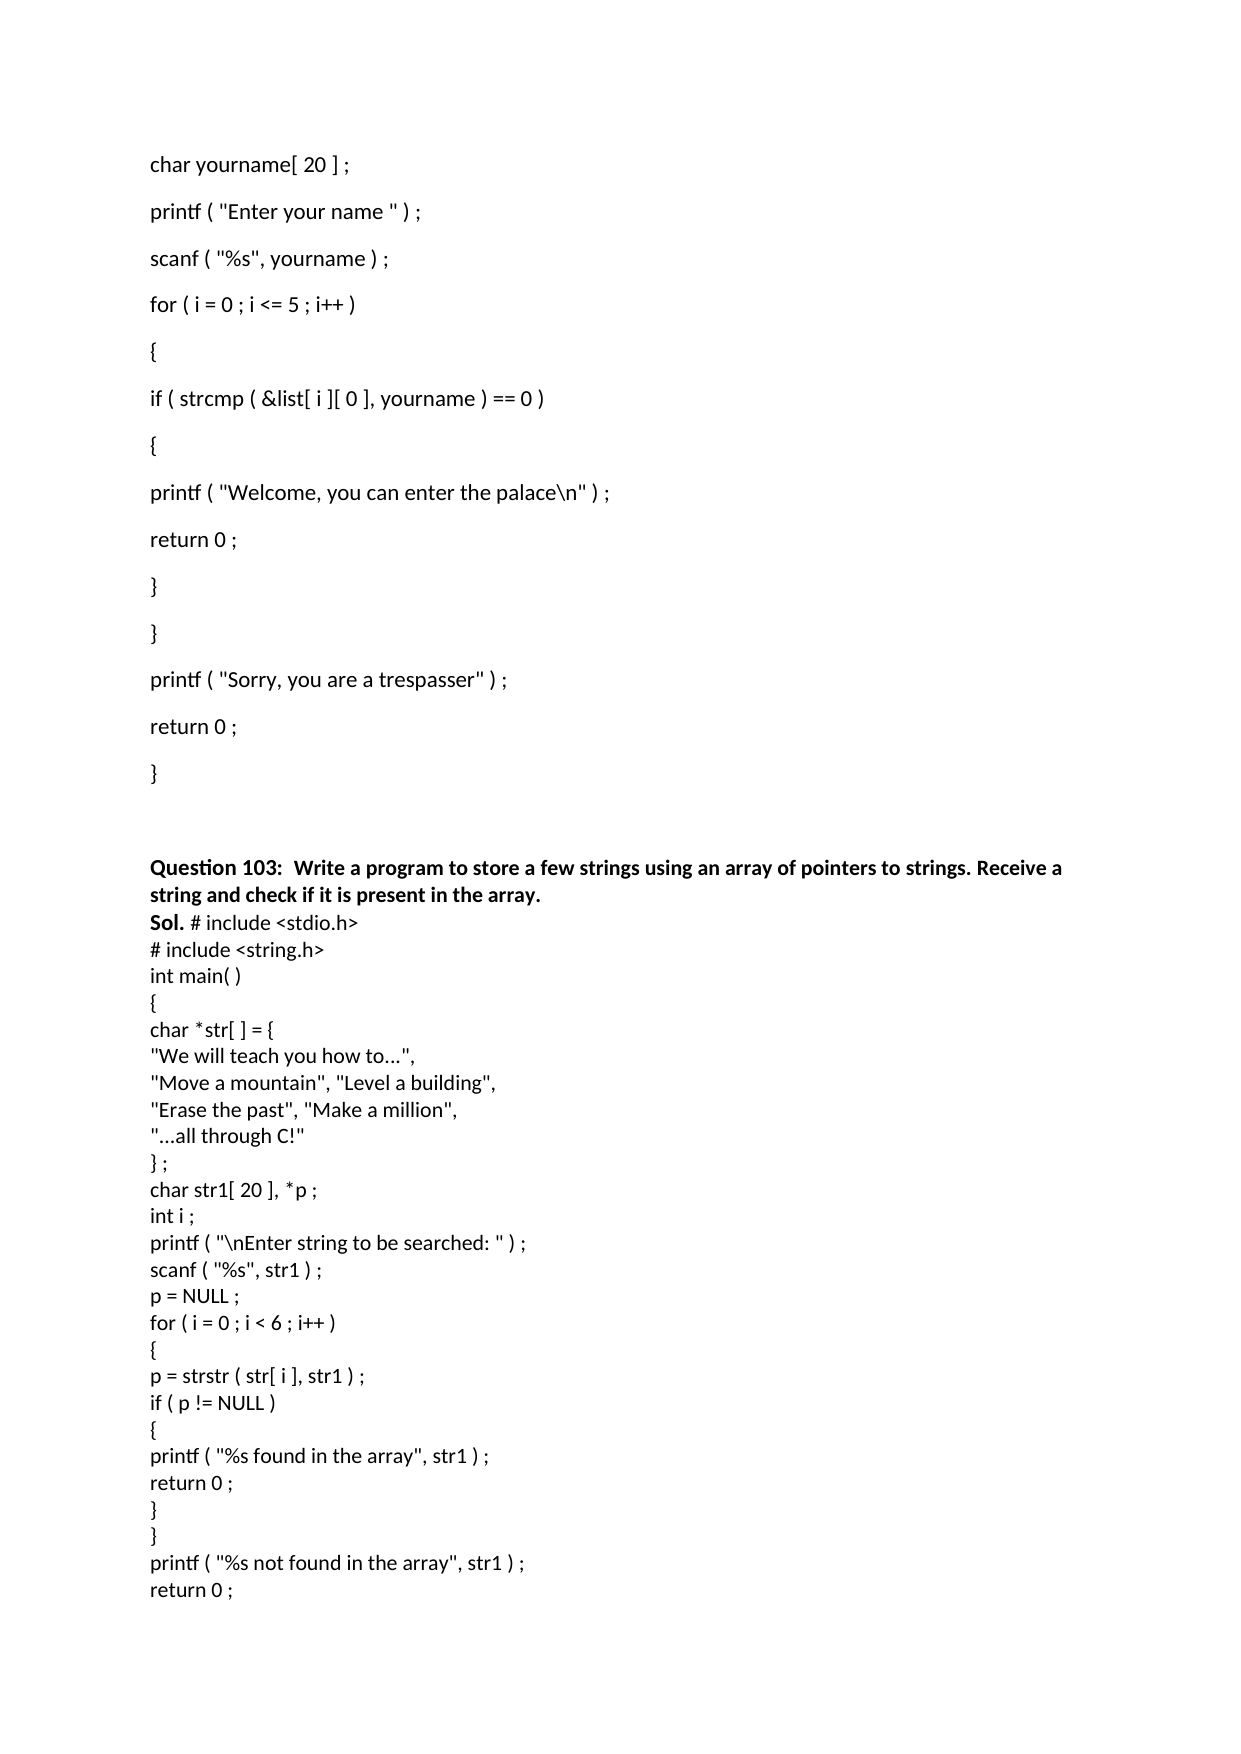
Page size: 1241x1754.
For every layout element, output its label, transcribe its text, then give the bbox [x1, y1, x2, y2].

text } [150, 619, 1090, 647]
text printf ( "Enter your name " ) ; [150, 197, 1090, 225]
text return 0 ; [150, 1469, 1090, 1496]
text } [150, 1522, 1090, 1549]
text for ( i = 0 ; i < 6 ; i++ ) [150, 1309, 1090, 1336]
text char str1[ 20 ], *p ; [150, 1176, 1090, 1202]
text if ( strcmp ( &list[ i ][ 0 ], yourname ) == 0 ) [150, 384, 1090, 412]
text "Erase the past", "Make a million", [150, 1096, 1090, 1122]
text scanf ( "%s", yourname ) ; [150, 244, 1090, 272]
text # include <string.h> [150, 936, 1090, 962]
text printf ( "Welcome, you can enter the palace\n" ) ; [150, 478, 1090, 506]
text return 0 ; [150, 1576, 1090, 1602]
text char yourname[ 20 ] ; [150, 150, 1090, 178]
text } [150, 759, 1090, 787]
text char *str[ ] = { [150, 1016, 1090, 1042]
text if ( p != NULL ) [150, 1389, 1090, 1416]
text return 0 ; [150, 712, 1090, 741]
text "We will teach you how to...", [150, 1042, 1090, 1069]
text p = strstr ( str[ i ], str1 ) ; [150, 1362, 1090, 1389]
text Sol. # include <stdio.h> [150, 908, 1090, 936]
text return 0 ; [150, 525, 1090, 553]
text } [150, 572, 1090, 600]
text int main( ) [150, 962, 1090, 989]
text p = NULL ; [150, 1282, 1090, 1309]
text { [150, 989, 1090, 1016]
text { [150, 1336, 1090, 1362]
text Question 103: Write a program to store a few strings using an array of pointers to strings. Receive a string and check if it is present in the array. [150, 853, 1090, 908]
text "...all through C!" [150, 1122, 1090, 1149]
text printf ( "%s found in the array", str1 ) ; [150, 1442, 1090, 1469]
text printf ( "Sorry, you are a trespasser" ) ; [150, 666, 1090, 694]
text } ; [150, 1149, 1090, 1176]
text { [150, 1416, 1090, 1442]
text printf ( "\nEnter string to be searched: " ) ; [150, 1229, 1090, 1256]
text printf ( "%s not found in the array", str1 ) ; [150, 1549, 1090, 1576]
text scanf ( "%s", str1 ) ; [150, 1256, 1090, 1282]
text "Move a mountain", "Level a building", [150, 1069, 1090, 1096]
text { [150, 431, 1090, 459]
text } [150, 1496, 1090, 1522]
text for ( i = 0 ; i <= 5 ; i++ ) [150, 291, 1090, 319]
text { [150, 337, 1090, 366]
text int i ; [150, 1202, 1090, 1229]
